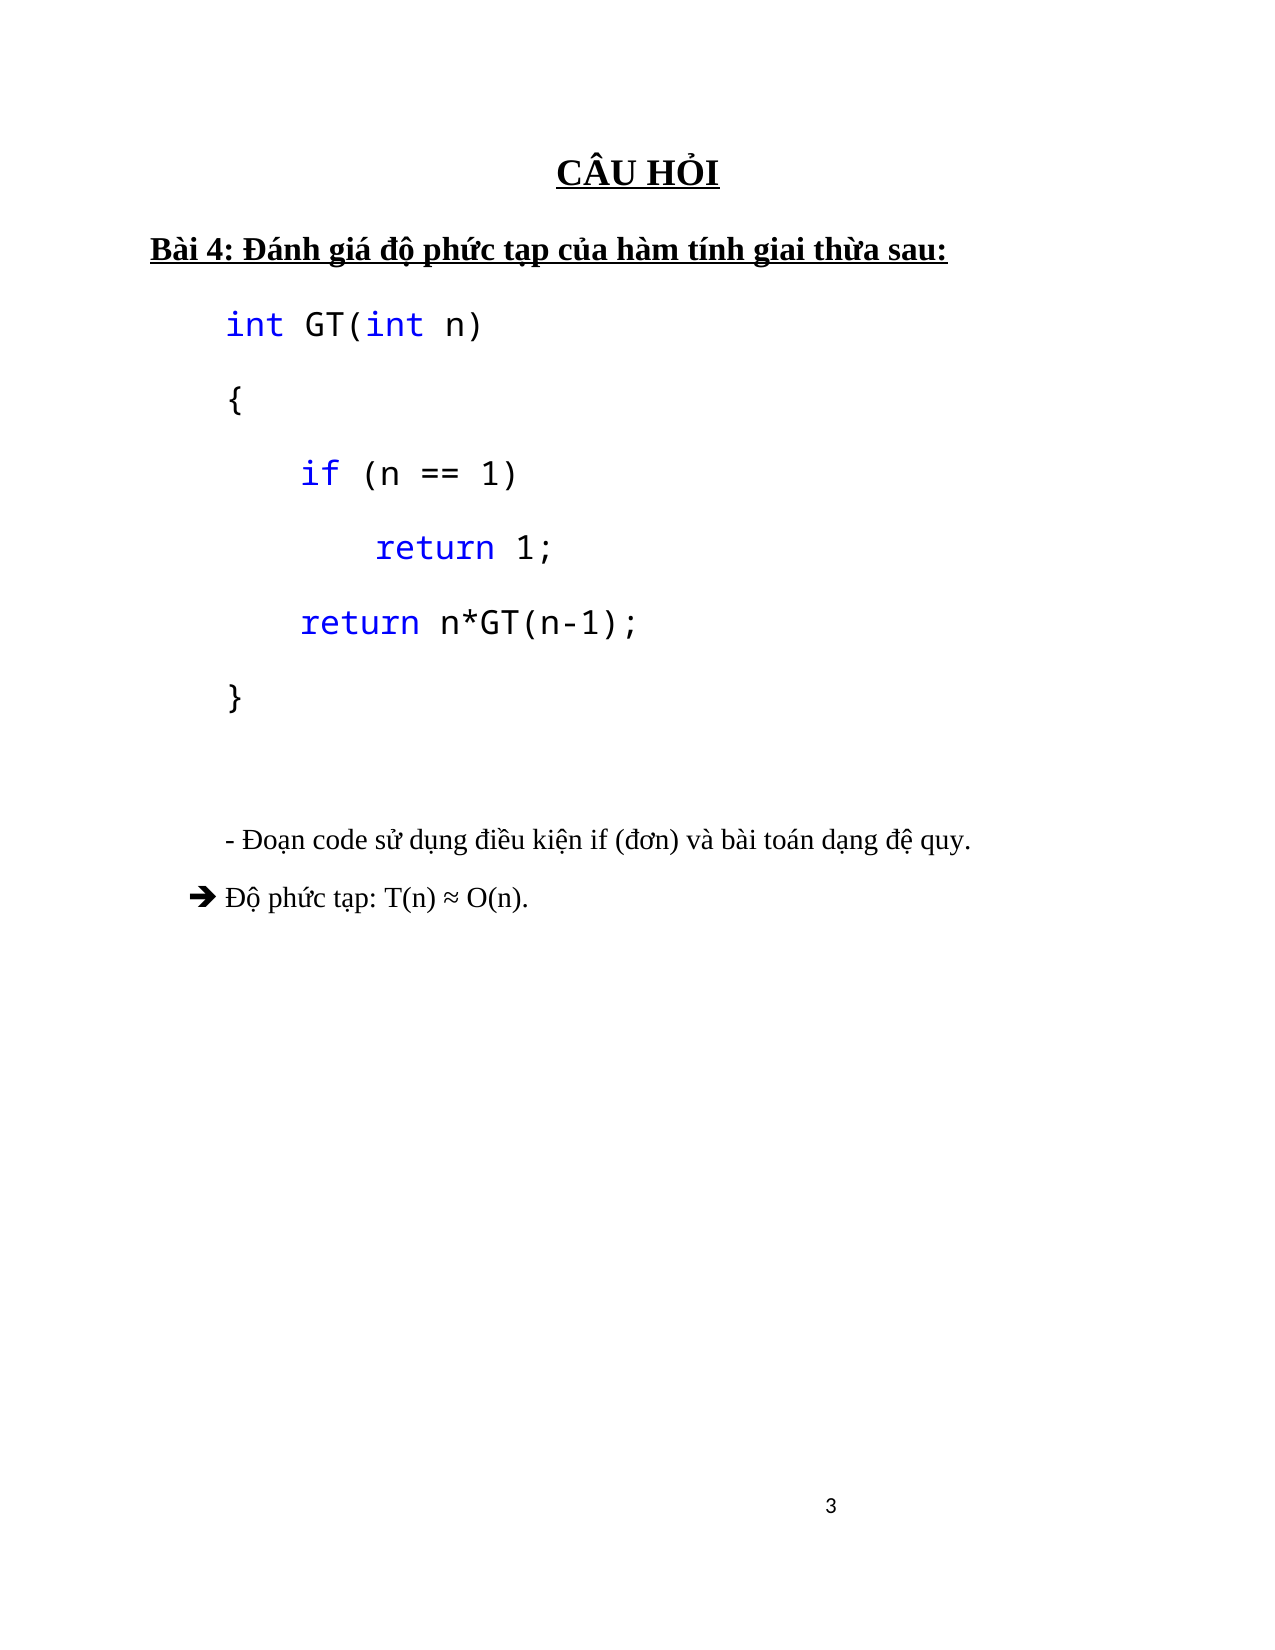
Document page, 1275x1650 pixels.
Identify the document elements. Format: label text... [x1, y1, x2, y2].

text return n*GT(n-1); [150, 599, 1125, 644]
text } [150, 673, 1125, 719]
text CÂU HỎI [150, 150, 1125, 193]
text - Đoạn code sử dụng điều kiện if (đơn) và bài toán dạng đệ quy. [150, 822, 1125, 856]
text { [150, 375, 1125, 420]
text Bài 4: Đánh giá độ phức tạp của hàm tính giai thừa sau: [150, 229, 1125, 267]
text int GT(int n) [150, 300, 1125, 346]
text if (n == 1) [150, 449, 1125, 495]
list Độ phức tạp: T(n) ≈ O(n). [187, 881, 1125, 914]
text return 1; [150, 524, 1125, 569]
